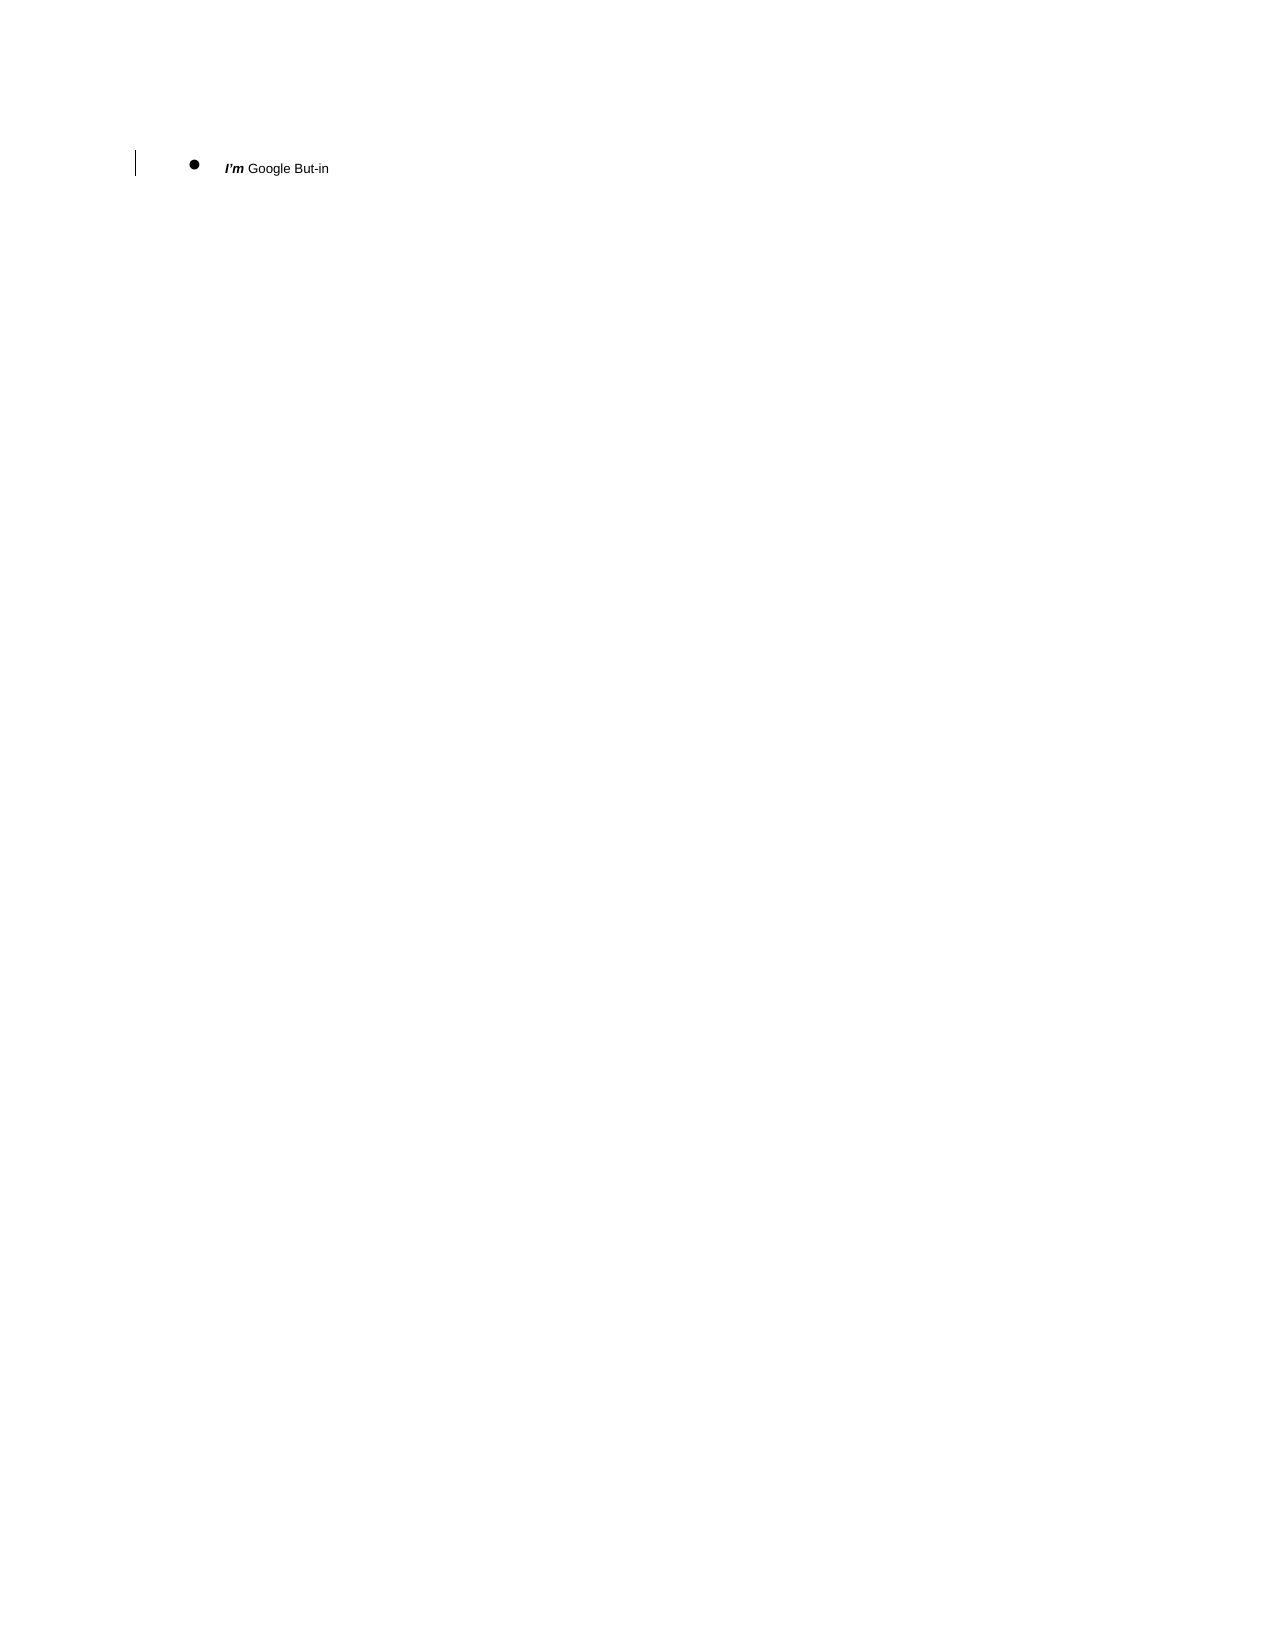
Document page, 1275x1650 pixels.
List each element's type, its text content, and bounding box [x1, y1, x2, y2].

list I’m Google But-in [187, 150, 1125, 176]
